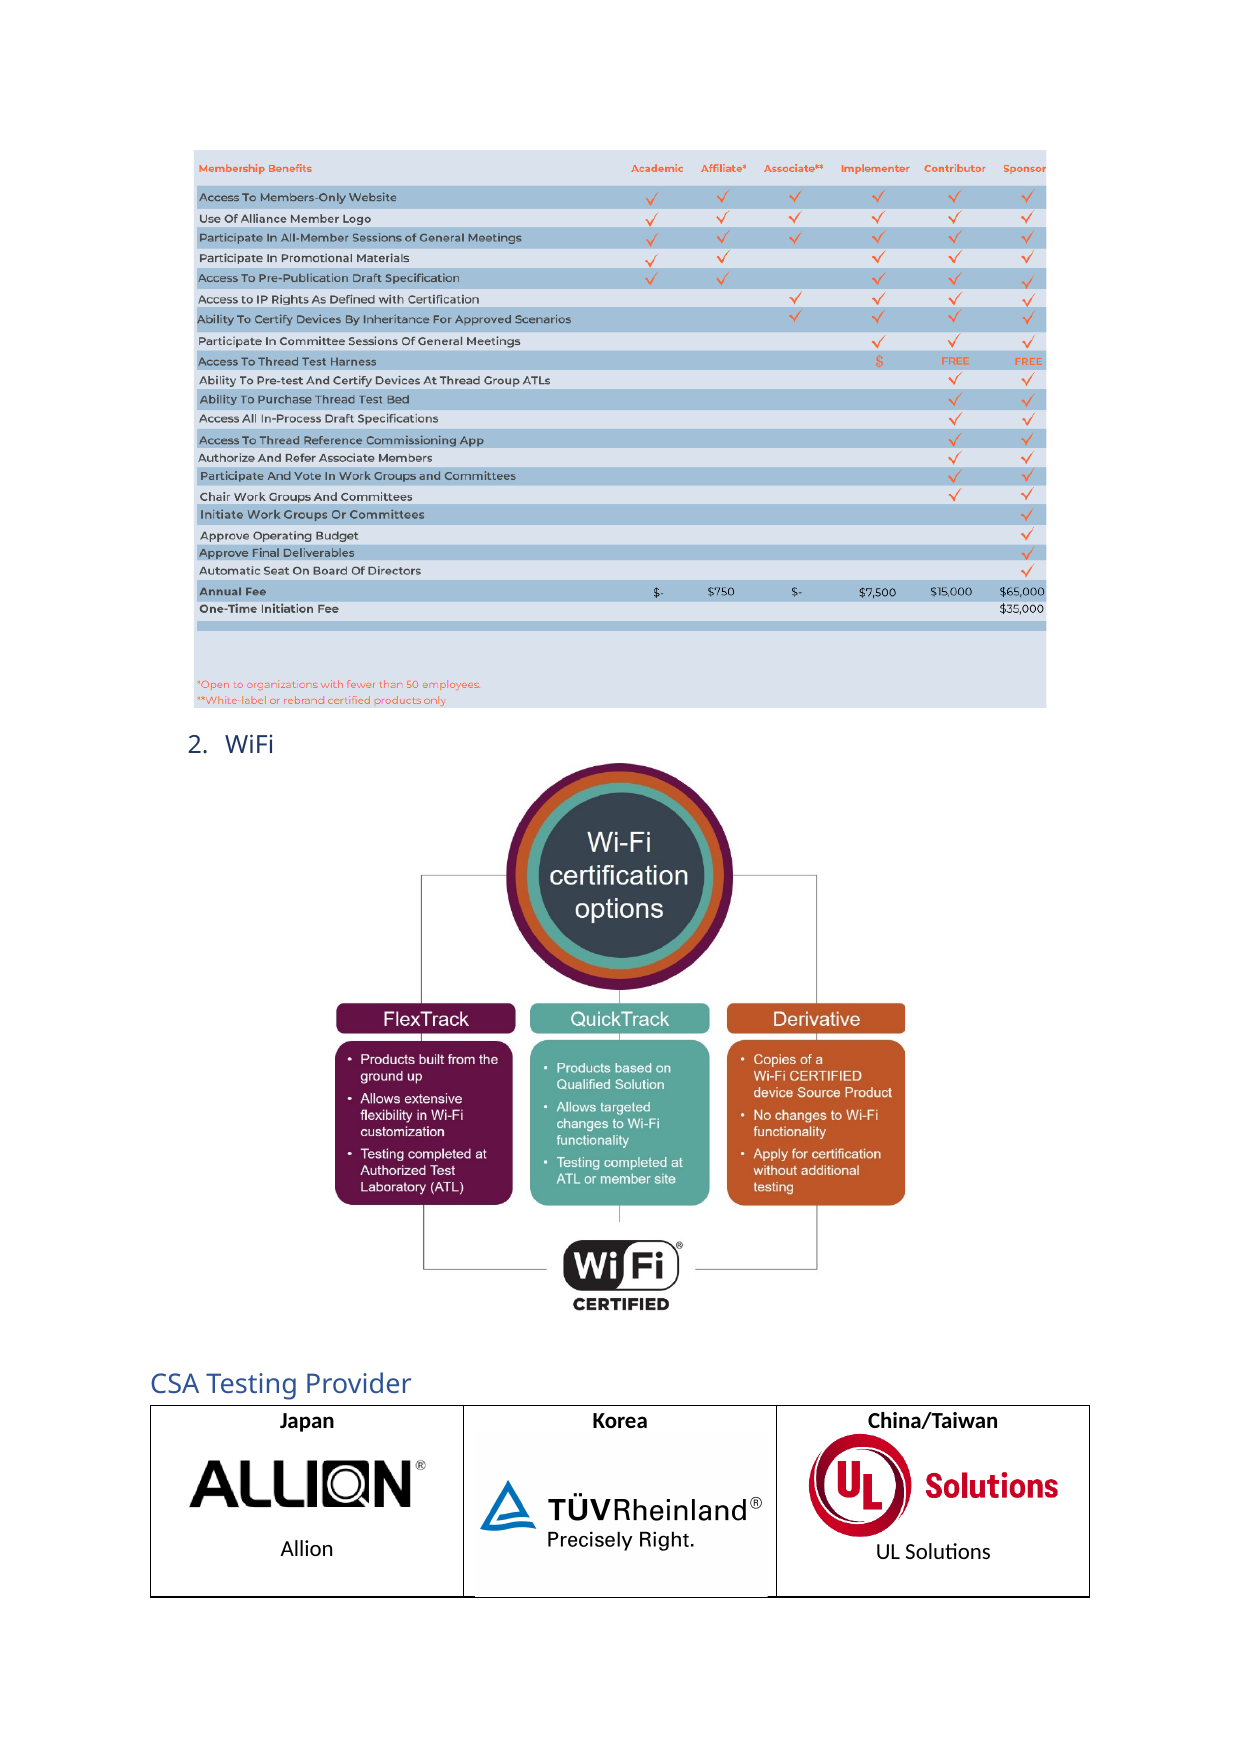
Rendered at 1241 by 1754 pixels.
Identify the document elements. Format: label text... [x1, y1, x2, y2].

subtitle CSA Testing Provider [150, 1365, 1090, 1402]
table_header Japan Allion TUV [151, 1406, 463, 1596]
picture [808, 1433, 1058, 1537]
subtitle WiFi [187, 726, 1090, 760]
picture [474, 1433, 768, 1597]
picture [335, 763, 905, 1346]
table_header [777, 1406, 1089, 1596]
picture [193, 150, 1047, 708]
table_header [464, 1406, 776, 1596]
picture [176, 1433, 438, 1534]
